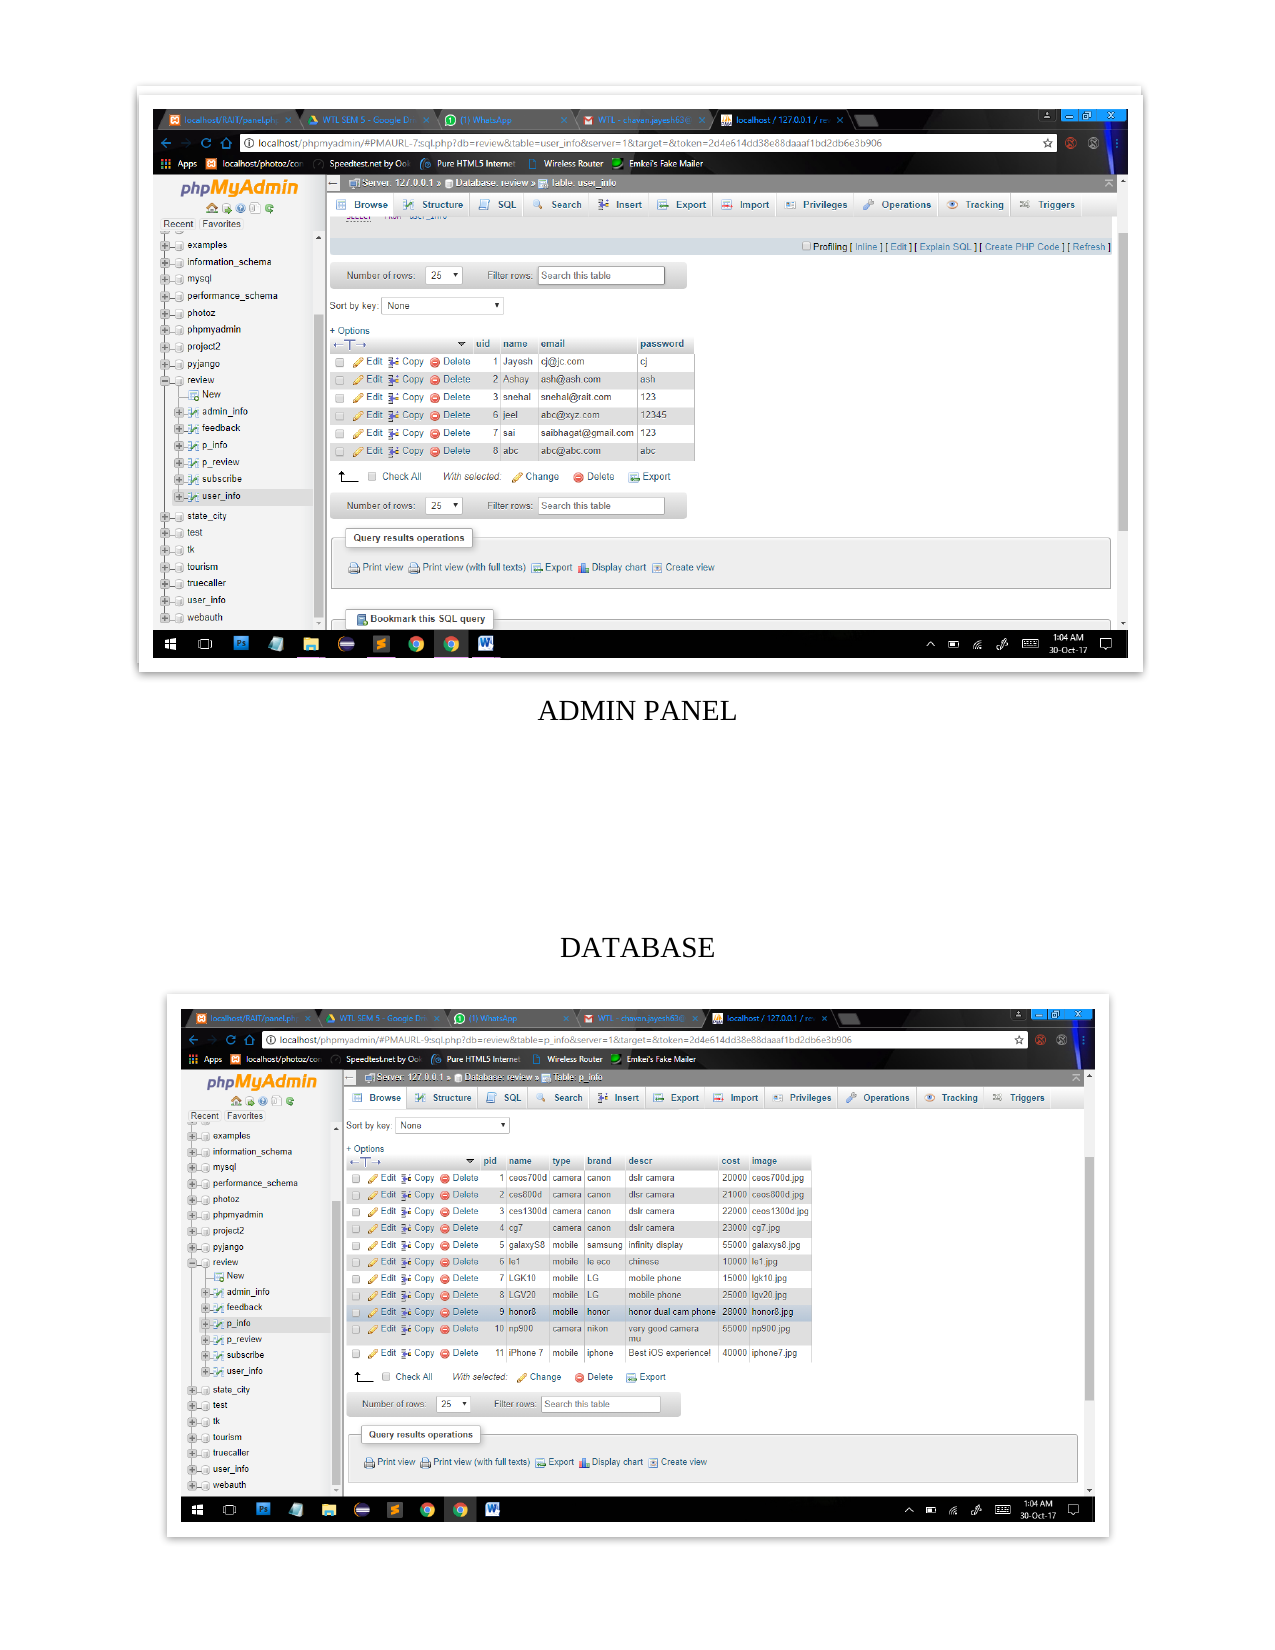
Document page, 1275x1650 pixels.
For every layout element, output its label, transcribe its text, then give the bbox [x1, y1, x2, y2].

text DATABASE [150, 931, 1125, 964]
picture [181, 1009, 1095, 1522]
text ADMIN PANEL [150, 84, 1125, 727]
